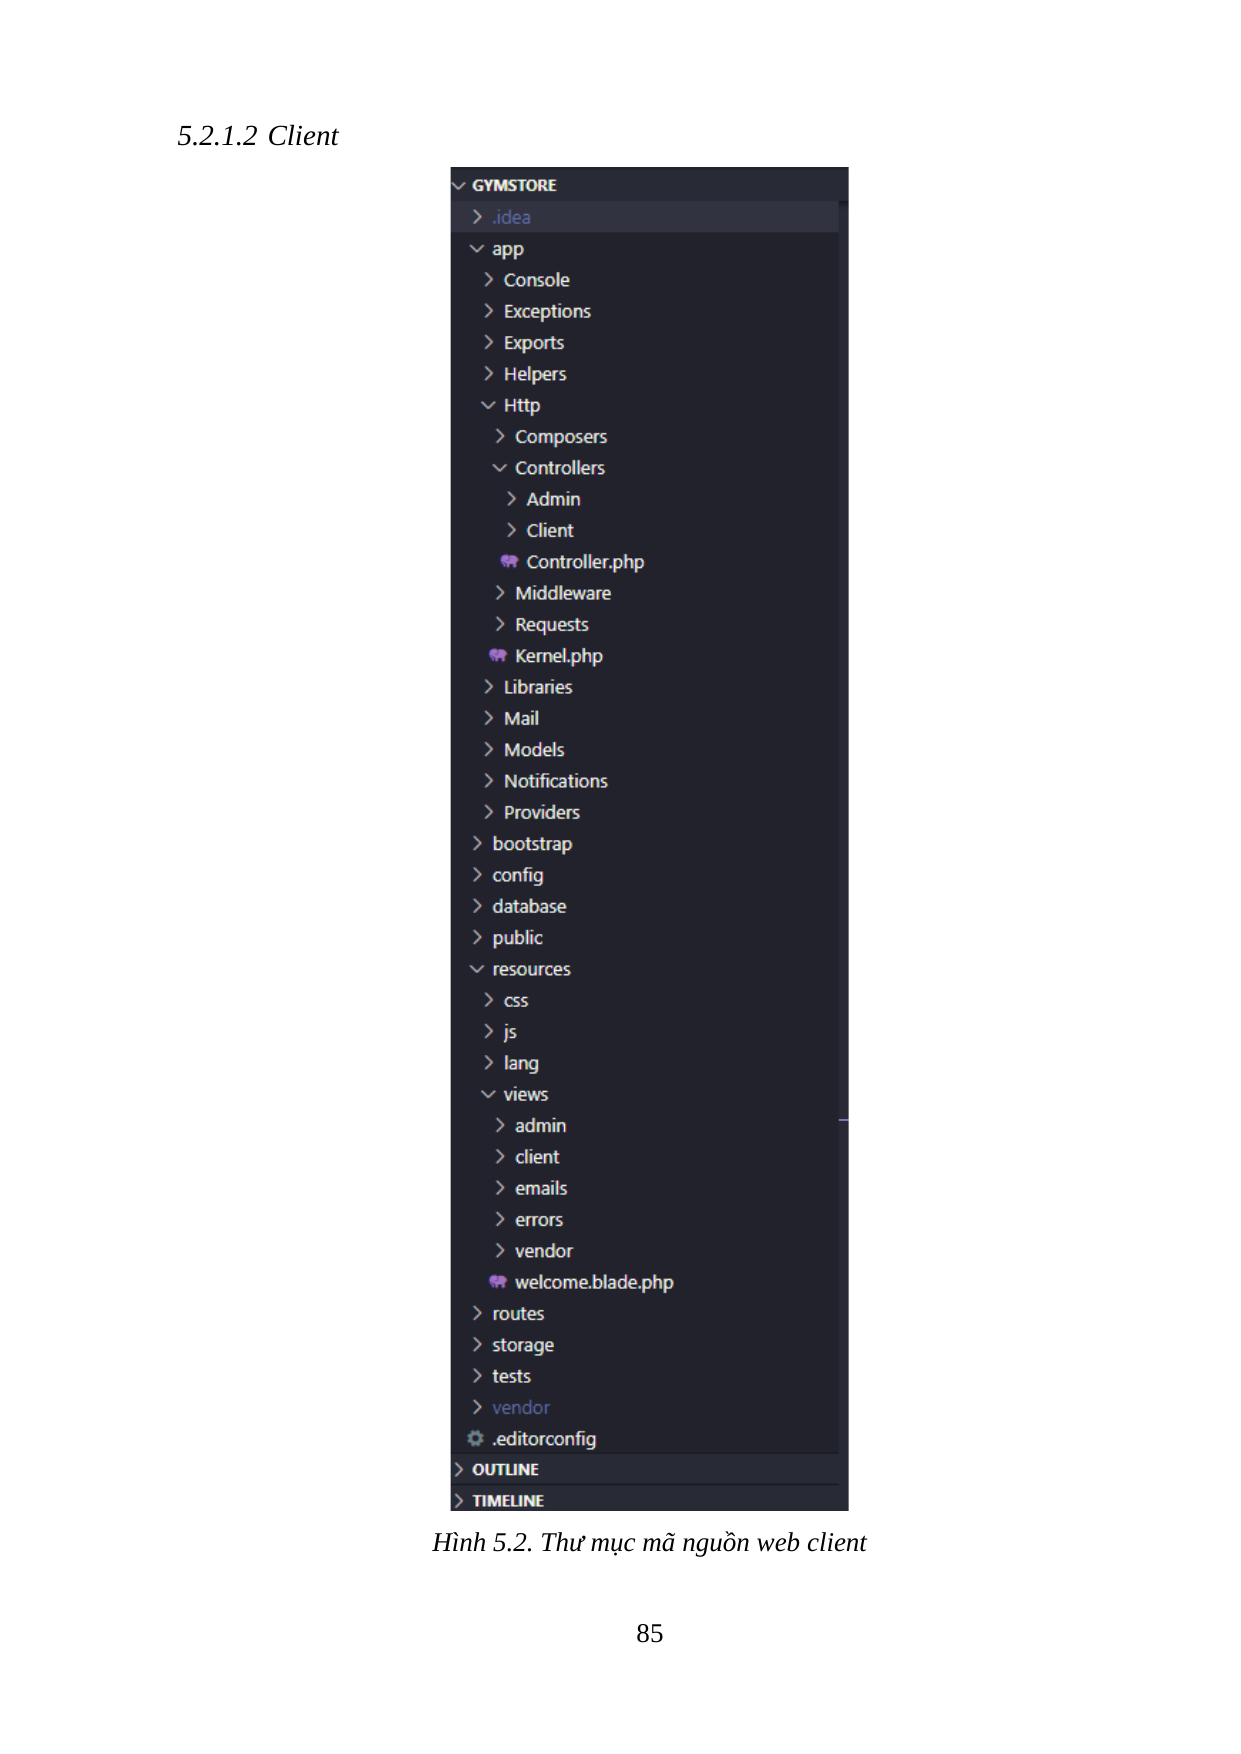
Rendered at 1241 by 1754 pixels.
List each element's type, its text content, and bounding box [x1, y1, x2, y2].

picture [450, 167, 849, 1511]
subtitle Client [177, 118, 1122, 152]
text Hình 5.2. Thư mục mã nguồn web client [177, 1526, 1122, 1557]
